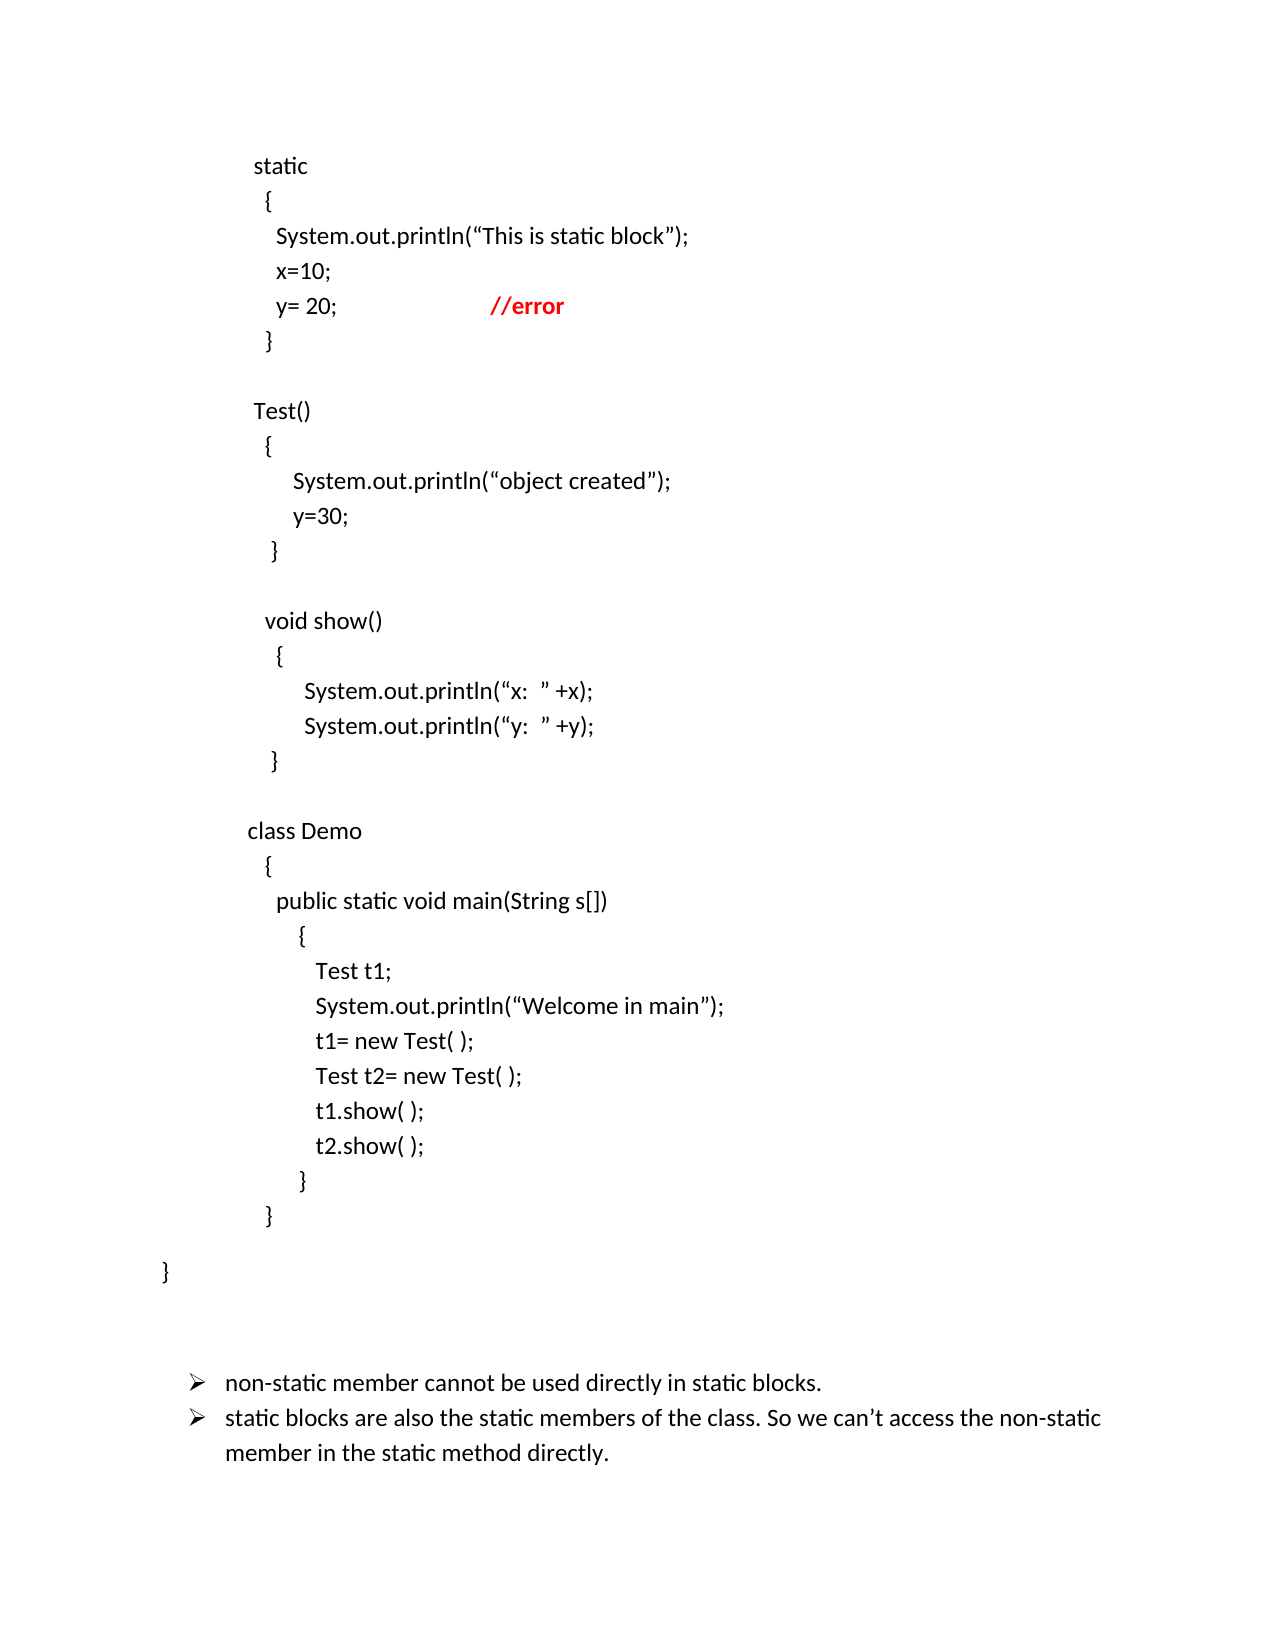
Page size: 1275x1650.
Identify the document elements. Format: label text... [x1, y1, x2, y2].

list System.out.println(“Welcome in main”); [225, 990, 1125, 1021]
list { [225, 185, 1125, 216]
list static blocks are also the static members of the class. So we can’t access the non-static member in the static method directly. [187, 1402, 1125, 1468]
list { [225, 920, 1125, 951]
list { [225, 430, 1125, 461]
list static [225, 150, 1125, 181]
list } [225, 1165, 1125, 1196]
list t1= new Test( ); [225, 1025, 1125, 1056]
list System.out.println(“object created”); [225, 465, 1125, 496]
list Test t2= new Test( ); [225, 1060, 1125, 1091]
list { [225, 640, 1125, 671]
list non-static member cannot be used directly in static blocks. [187, 1367, 1125, 1398]
list System.out.println(“This is static block”); [225, 220, 1125, 251]
list public static void main(String s[]) [225, 885, 1125, 916]
list class Demo [225, 815, 1125, 846]
list Test() [225, 395, 1125, 426]
list } [225, 325, 1125, 356]
list System.out.println(“y: ” +y); [225, 710, 1125, 741]
list System.out.println(“x: ” +x); [225, 675, 1125, 706]
list { [225, 850, 1125, 881]
list } [225, 745, 1125, 776]
list t2.show( ); [225, 1130, 1125, 1161]
list } [225, 1200, 1125, 1231]
list y=30; [225, 500, 1125, 531]
list } [225, 535, 1125, 566]
text } [150, 1256, 1125, 1286]
list void show() [225, 605, 1125, 636]
list Test t1; [225, 955, 1125, 986]
list x=10; [225, 255, 1125, 286]
list y= 20; //error [225, 290, 1125, 321]
list t1.show( ); [225, 1095, 1125, 1126]
